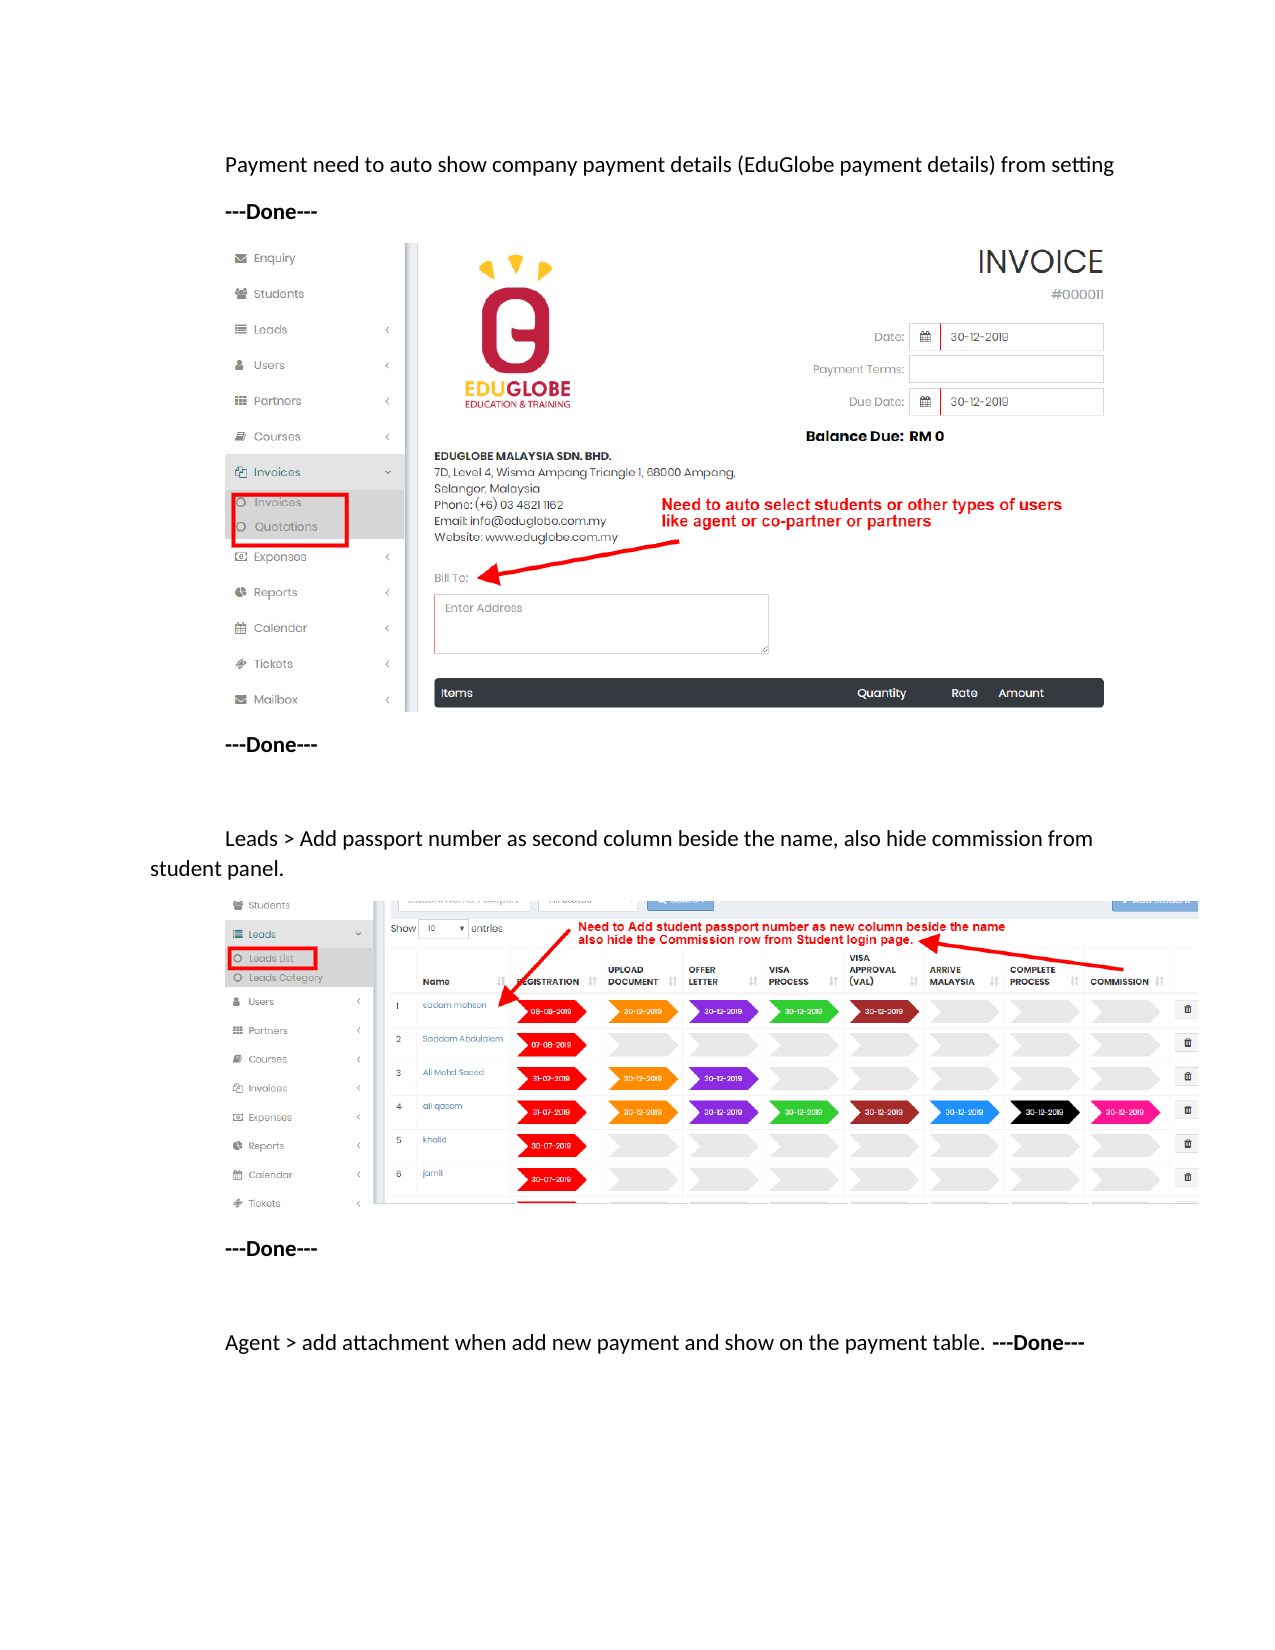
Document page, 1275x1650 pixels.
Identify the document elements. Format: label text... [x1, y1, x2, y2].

picture [225, 243, 1113, 712]
text Agent > add attachment when add new payment and show on the payment table. ---Done--- [150, 1328, 1125, 1356]
text ---Done--- [150, 1234, 1125, 1262]
text Payment need to auto show company payment details (EduGlobe payment details) from setting [150, 150, 1125, 178]
text ---Done--- [150, 197, 1125, 225]
text ---Done--- [150, 730, 1125, 758]
text Leads > Add passport number as second column beside the name, also hide commission from student panel. [150, 824, 1125, 882]
picture [225, 901, 1199, 1216]
